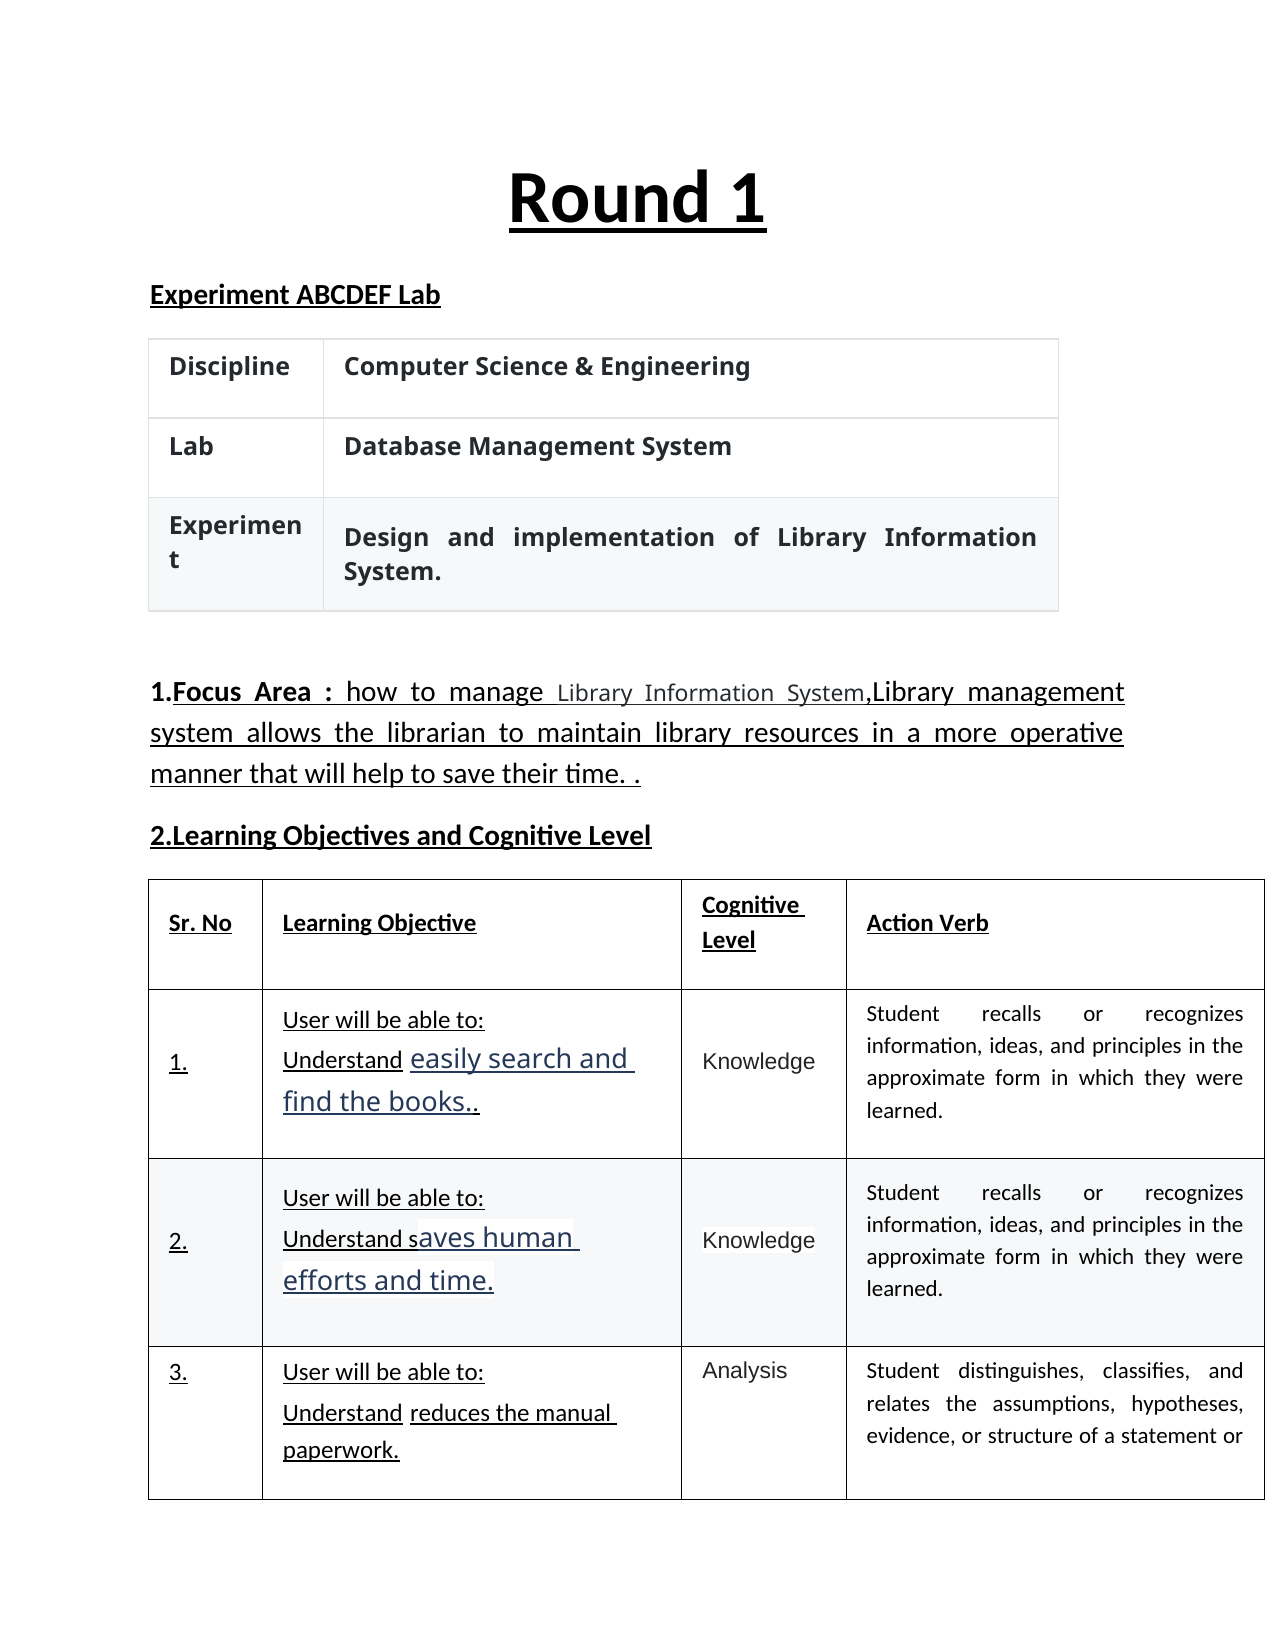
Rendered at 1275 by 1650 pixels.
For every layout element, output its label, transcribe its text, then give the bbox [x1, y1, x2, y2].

table_cell Database Management System [324, 419, 1058, 497]
table_header Learning Objective [263, 880, 681, 989]
text 2.Learning Objectives and Cognitive Level [150, 817, 1125, 853]
table_header Cognitive Level [682, 880, 846, 989]
table_cell User will be able to: Understand easily search and find the books.. [263, 990, 681, 1158]
table_cell Lab [149, 419, 323, 497]
table_cell Knowledge [682, 1159, 846, 1346]
table_header Sr. No [149, 880, 262, 989]
text 1.Focus Area : how to manage Library Information System,Library management system allows the librarian to maintain library resources in a more operative manner that will help to save their time. . [150, 673, 1125, 791]
table_cell Student recalls or recognizes information, ideas, and principles in the approximate form in which they were learned. [847, 1159, 1264, 1346]
text Round 1 [150, 150, 1125, 242]
text Experiment ABCDEF Lab [150, 276, 1125, 312]
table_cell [847, 1347, 1264, 1498]
table_header Computer Science & Engineering [324, 340, 1058, 417]
table_cell 1. [149, 990, 262, 1158]
table_cell 3. [149, 1347, 262, 1498]
table_cell 2. [149, 1159, 262, 1346]
table_cell Design and implementation of Library Information System. [324, 498, 1058, 610]
table_cell Student recalls or recognizes information, ideas, and principles in the approximate form in which they were learned. [847, 990, 1264, 1158]
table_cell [263, 1347, 681, 1498]
table_cell User will be able to: Understand saves human efforts and time. [263, 1159, 681, 1346]
table_header Discipline [149, 340, 323, 417]
table_cell Knowledge [682, 990, 846, 1158]
table_header Action Verb [847, 880, 1264, 989]
table_cell Analysis [682, 1347, 846, 1498]
table_cell Experiment [149, 498, 323, 610]
